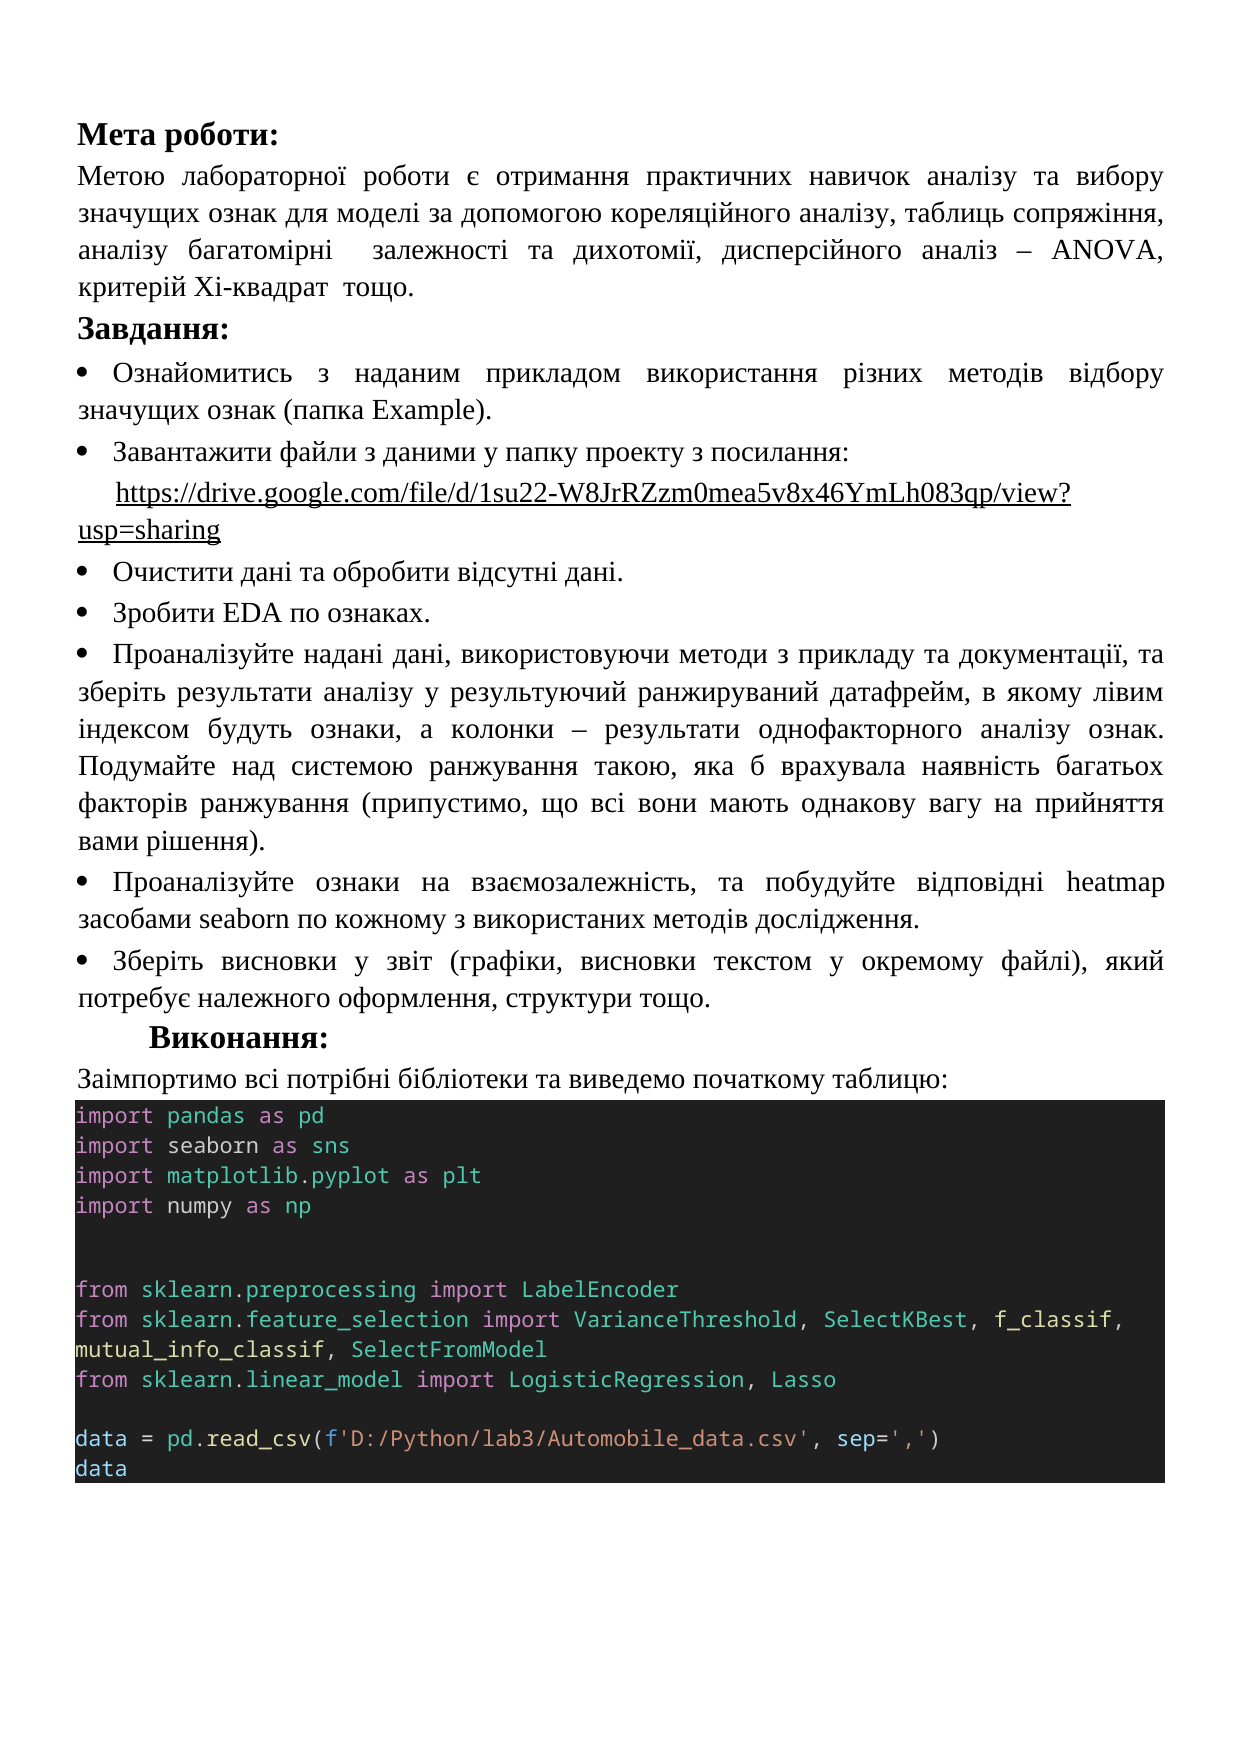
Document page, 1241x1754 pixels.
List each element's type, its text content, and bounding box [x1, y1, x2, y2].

text from sklearn.preprocessing import LabelEncoder [75, 1274, 1165, 1304]
subtitle https://drive.google.com/file/d/1su22-W8JrRZzm0mea5v8x46YmLh083qp/view?usp=sharing [78, 475, 1165, 546]
subtitle Зробити EDA по ознаках. [77, 595, 1165, 629]
text data = pd.read_csv(f'D:/Python/lab3/Automobile_data.csv', sep=',') [75, 1423, 1165, 1453]
subtitle Проаналізуйте надані дані, використовуючи методи з прикладу та документації, та зберіть результати аналізу у результуючий ранжируваний датафрейм, в якому лівим індексом будуть ознаки, а колонки – результати однофакторного аналізу ознак. Подумайте над системою ранжування такою, яка б врахувала наявність багатьох факторів ранжування (припустимо, що всі вони мають однакову вагу на прийняття вами рішення). [77, 637, 1165, 856]
text from sklearn.feature_selection import VarianceThreshold, SelectKBest, f_classif, mutual_info_classif, SelectFromModel [75, 1304, 1165, 1363]
subtitle Зберіть висновки у звіт (графіки, висновки текстом у окремому файлі), який потребує належного оформлення, структури тощо. [77, 943, 1165, 1013]
text import seaborn as sns [75, 1130, 1165, 1160]
text Мета роботи: [77, 114, 1165, 152]
text Заімпортимо всі потрібні бібліотеки та виведемо початкому таблицю: [77, 1061, 1165, 1095]
subtitle Проаналізуйте ознаки на взаємозалежність, та побудуйте відповідні heatmap засобами seaborn по кожному з використаних методів дослідження. [77, 864, 1165, 935]
text data [75, 1453, 1165, 1483]
text import matplotlib.pyplot as plt [75, 1160, 1165, 1189]
text Завдання: [77, 308, 1165, 347]
text Виконання: [78, 1017, 1165, 1056]
text import numpy as np [75, 1189, 1165, 1219]
subtitle Завантажити файли з даними у папку проекту з посилання: [77, 434, 1165, 467]
subtitle Ознайомитись з наданим прикладом використання різних методів відбору значущих ознак (папка Example). [77, 355, 1165, 426]
text import pandas as pd [75, 1100, 1165, 1130]
text from sklearn.linear_model import LogisticRegression, Lasso [75, 1363, 1165, 1393]
text Метою лабораторної роботи є отримання практичних навичок аналізу та вибору значущих ознак для моделі за допомогою кореляційного аналізу, таблиць сопряжіння, аналізу багатомірні залежності та дихотомії, дисперсійного аналіз – ANOVA, критерій Хі-квадрат тощо. [77, 158, 1165, 303]
subtitle Очистити дані та обробити відсутні дані. [77, 554, 1165, 587]
